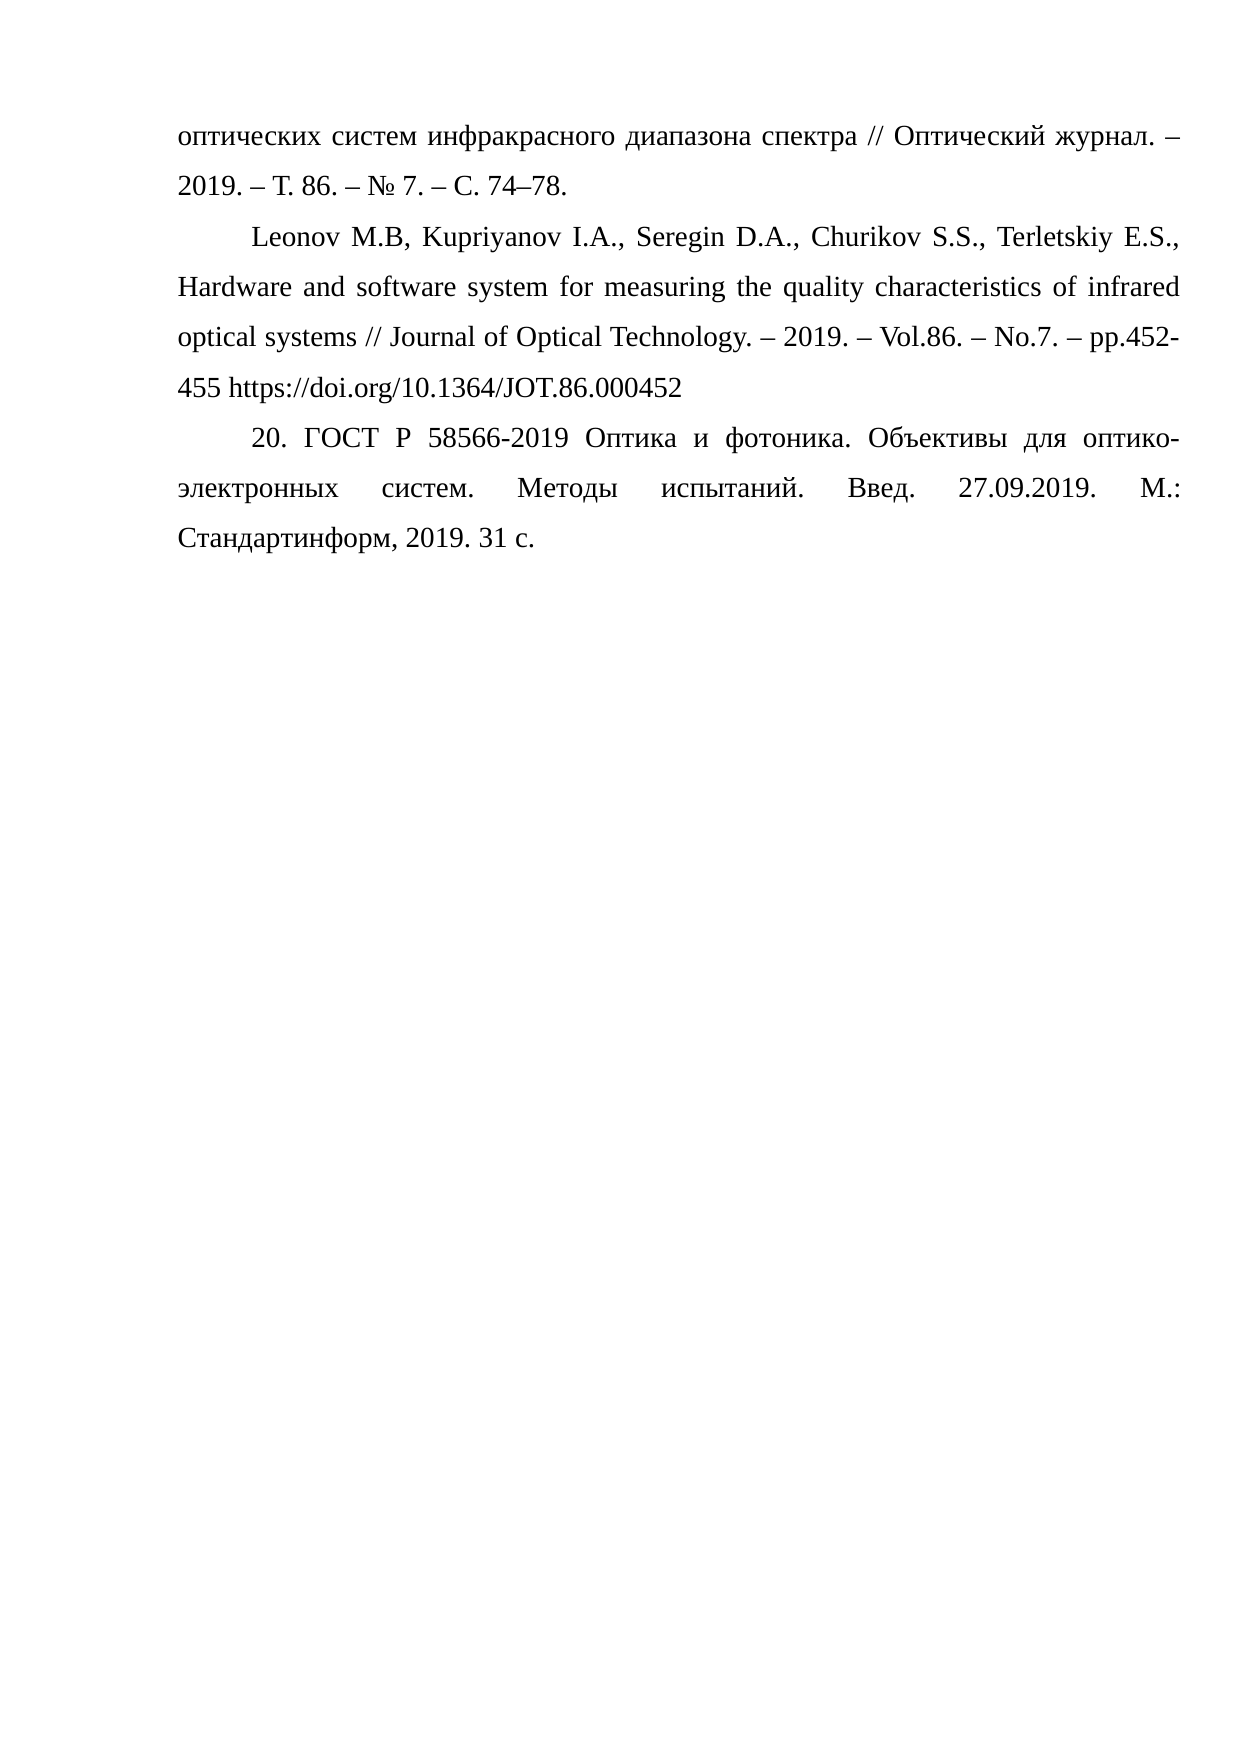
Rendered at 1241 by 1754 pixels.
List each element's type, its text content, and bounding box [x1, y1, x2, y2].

text 20. ГОСТ Р 58566-2019 Оптика и фотоника. Объективы для оптико-электронных систем. Методы испытаний. Введ. 27.09.2019. М.: Стандартинформ, 2019. 31 с. [177, 420, 1181, 554]
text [177, 118, 1181, 202]
text Leonov M.B, Kupriyanov I.A., Seregin D.A., Churikov S.S., Terletskiy E.S., Hardware and software system for measuring the quality characteristics of infrared optical systems // Journal of Optical Technology. – 2019. – Vol.86. – No.7. – pp.452-455 https://doi.org/10.1364/JOT.86.000452 [177, 219, 1181, 403]
